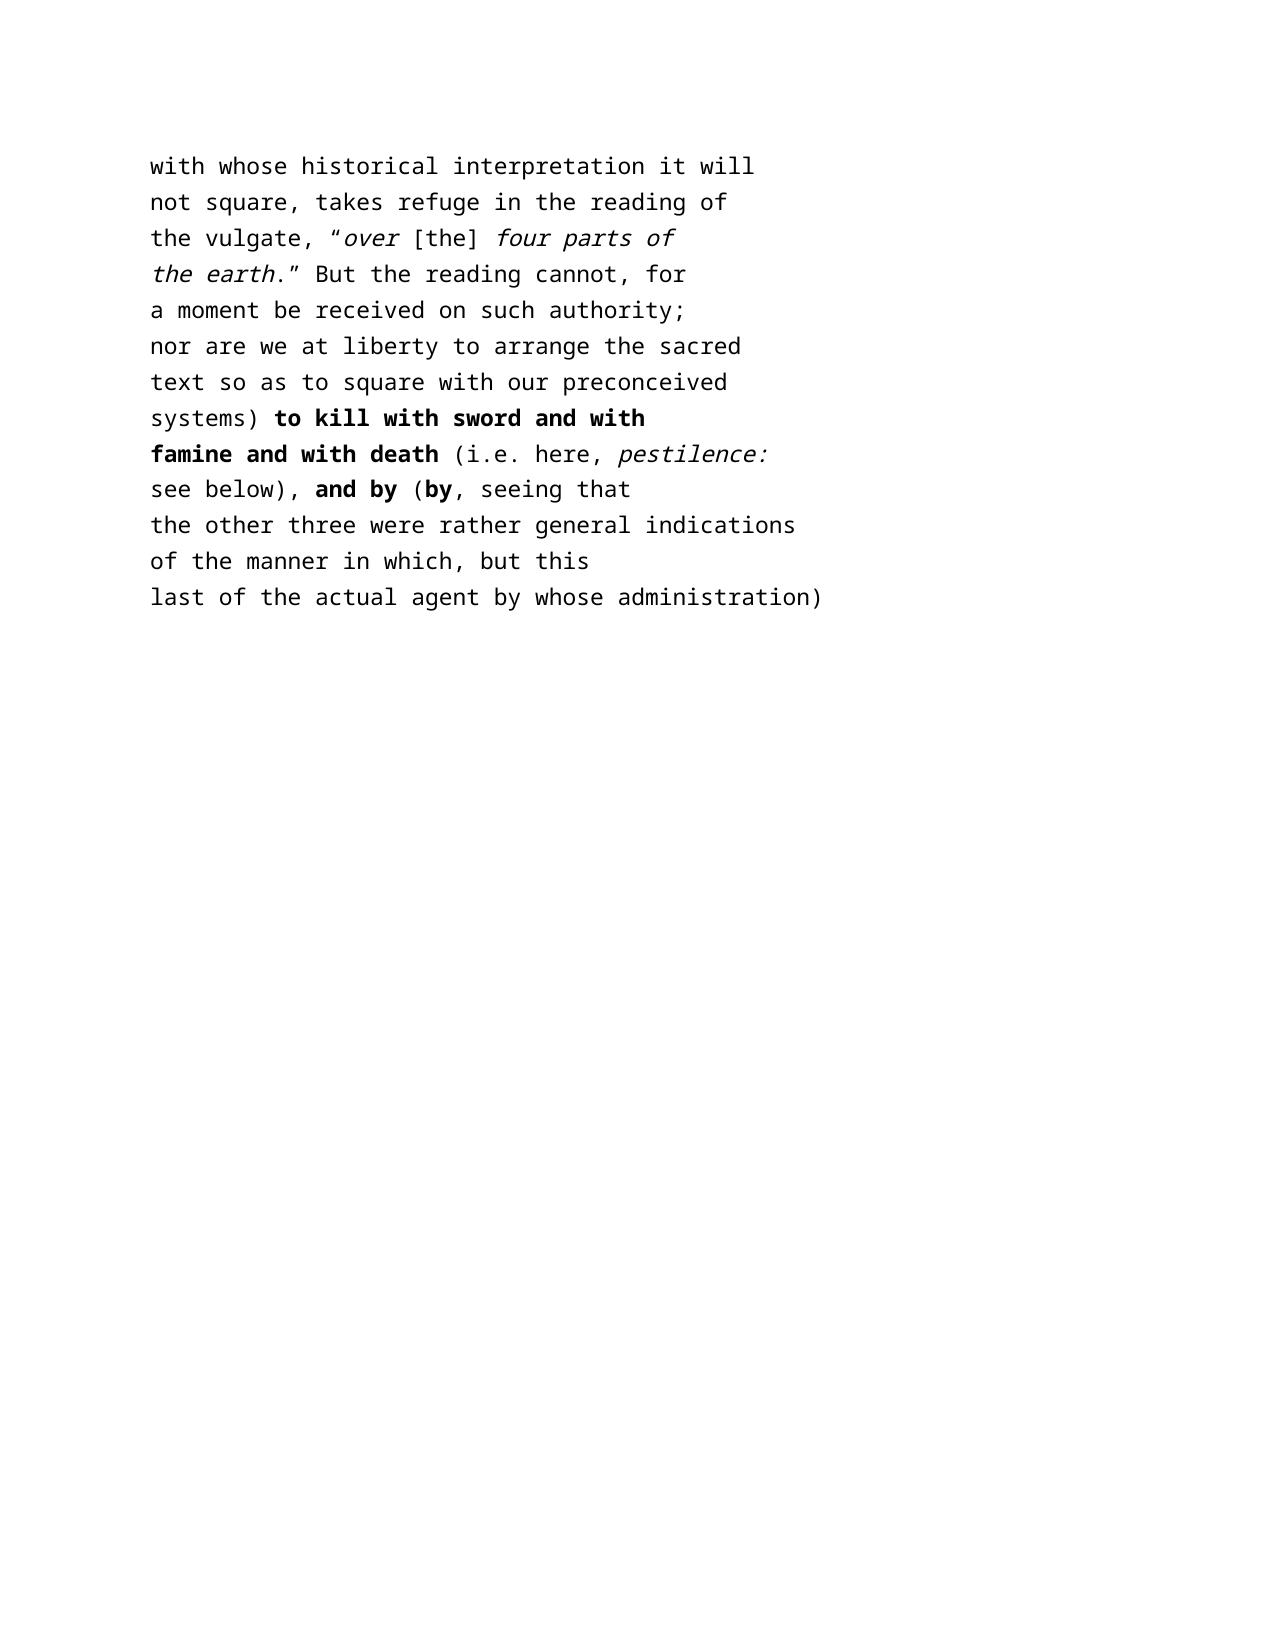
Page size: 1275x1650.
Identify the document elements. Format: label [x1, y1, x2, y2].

text [150, 150, 1125, 612]
